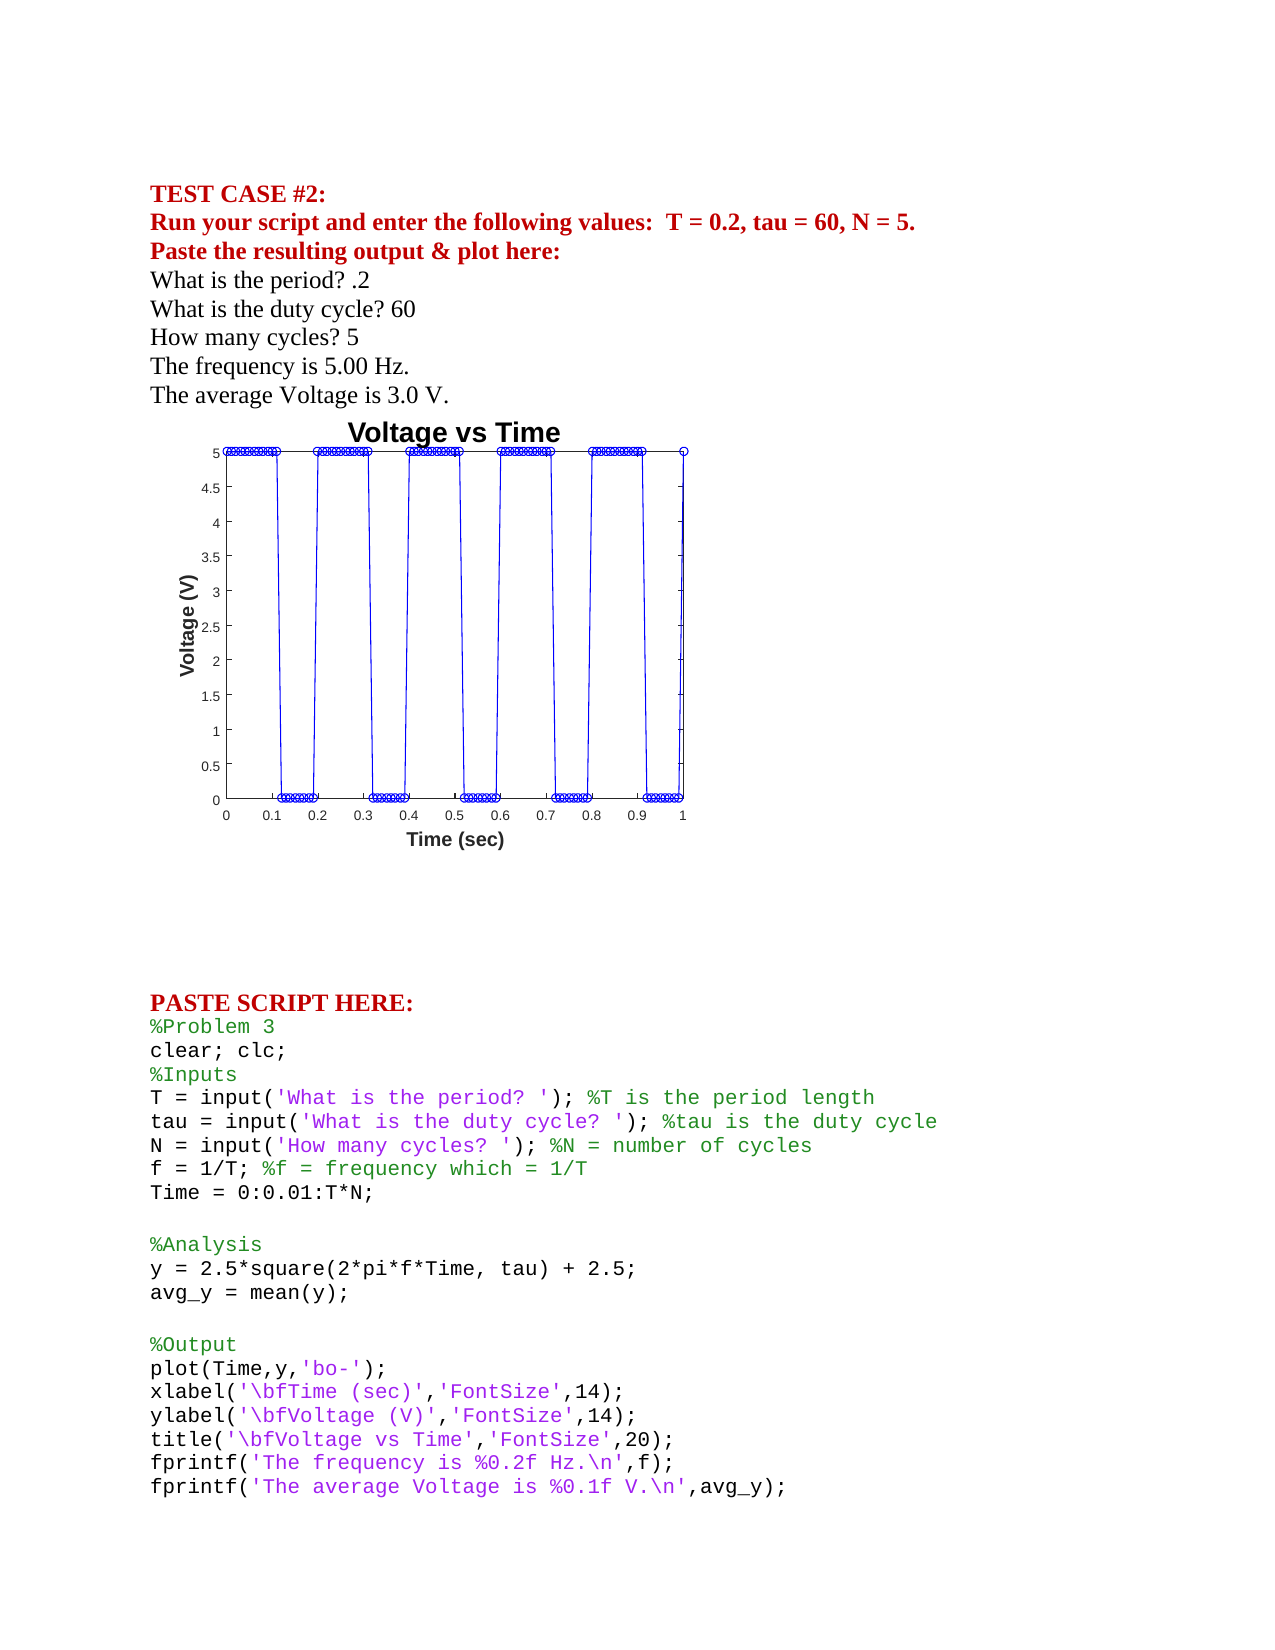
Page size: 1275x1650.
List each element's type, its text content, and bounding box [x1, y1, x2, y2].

text tau = input('What is the duty cycle? '); %tau is the duty cycle [150, 1111, 1125, 1135]
text plot(Time,y,'bo-'); [150, 1358, 1125, 1381]
text What is the period? .2 [150, 265, 1125, 294]
text avg_y = mean(y); [150, 1282, 1125, 1305]
text clear; clc; [150, 1040, 1125, 1064]
text %Problem 3 [150, 1016, 1125, 1040]
text f = 1/T; %f = frequency which = 1/T [150, 1158, 1125, 1182]
text fprintf('The frequency is %0.2f Hz.\n',f); [150, 1452, 1125, 1476]
text xlabel('\bfTime (sec)','FontSize',14); [150, 1381, 1125, 1405]
text %Inputs [150, 1064, 1125, 1087]
text title('\bfVoltage vs Time','FontSize',20); [150, 1429, 1125, 1452]
text PASTE SCRIPT HERE: [150, 988, 1125, 1016]
text y = 2.5*square(2*pi*f*Time, tau) + 2.5; [150, 1258, 1125, 1282]
text N = input('How many cycles? '); %N = number of cycles [150, 1135, 1125, 1158]
text %Analysis [150, 1234, 1125, 1258]
text How many cycles? 5 [150, 322, 1125, 351]
text The frequency is 5.00 Hz. [150, 351, 1125, 380]
text What is the duty cycle? 60 [150, 294, 1125, 322]
text ylabel('\bfVoltage (V)','FontSize',14); [150, 1405, 1125, 1429]
text The average Voltage is 3.0 V. [150, 380, 1125, 409]
text %Output [150, 1334, 1125, 1358]
text Time = 0:0.01:T*N; [150, 1182, 1125, 1206]
text Run your script and enter the following values: T = 0.2, tau = 60, N = 5. [150, 207, 1125, 236]
text T = input('What is the period? '); %T is the period length [150, 1087, 1125, 1111]
text fprintf('The average Voltage is %0.1f V.\n',avg_y); [150, 1476, 1125, 1499]
text Paste the resulting output & plot here: [150, 236, 1125, 265]
text TEST CASE #2: [150, 179, 1125, 207]
